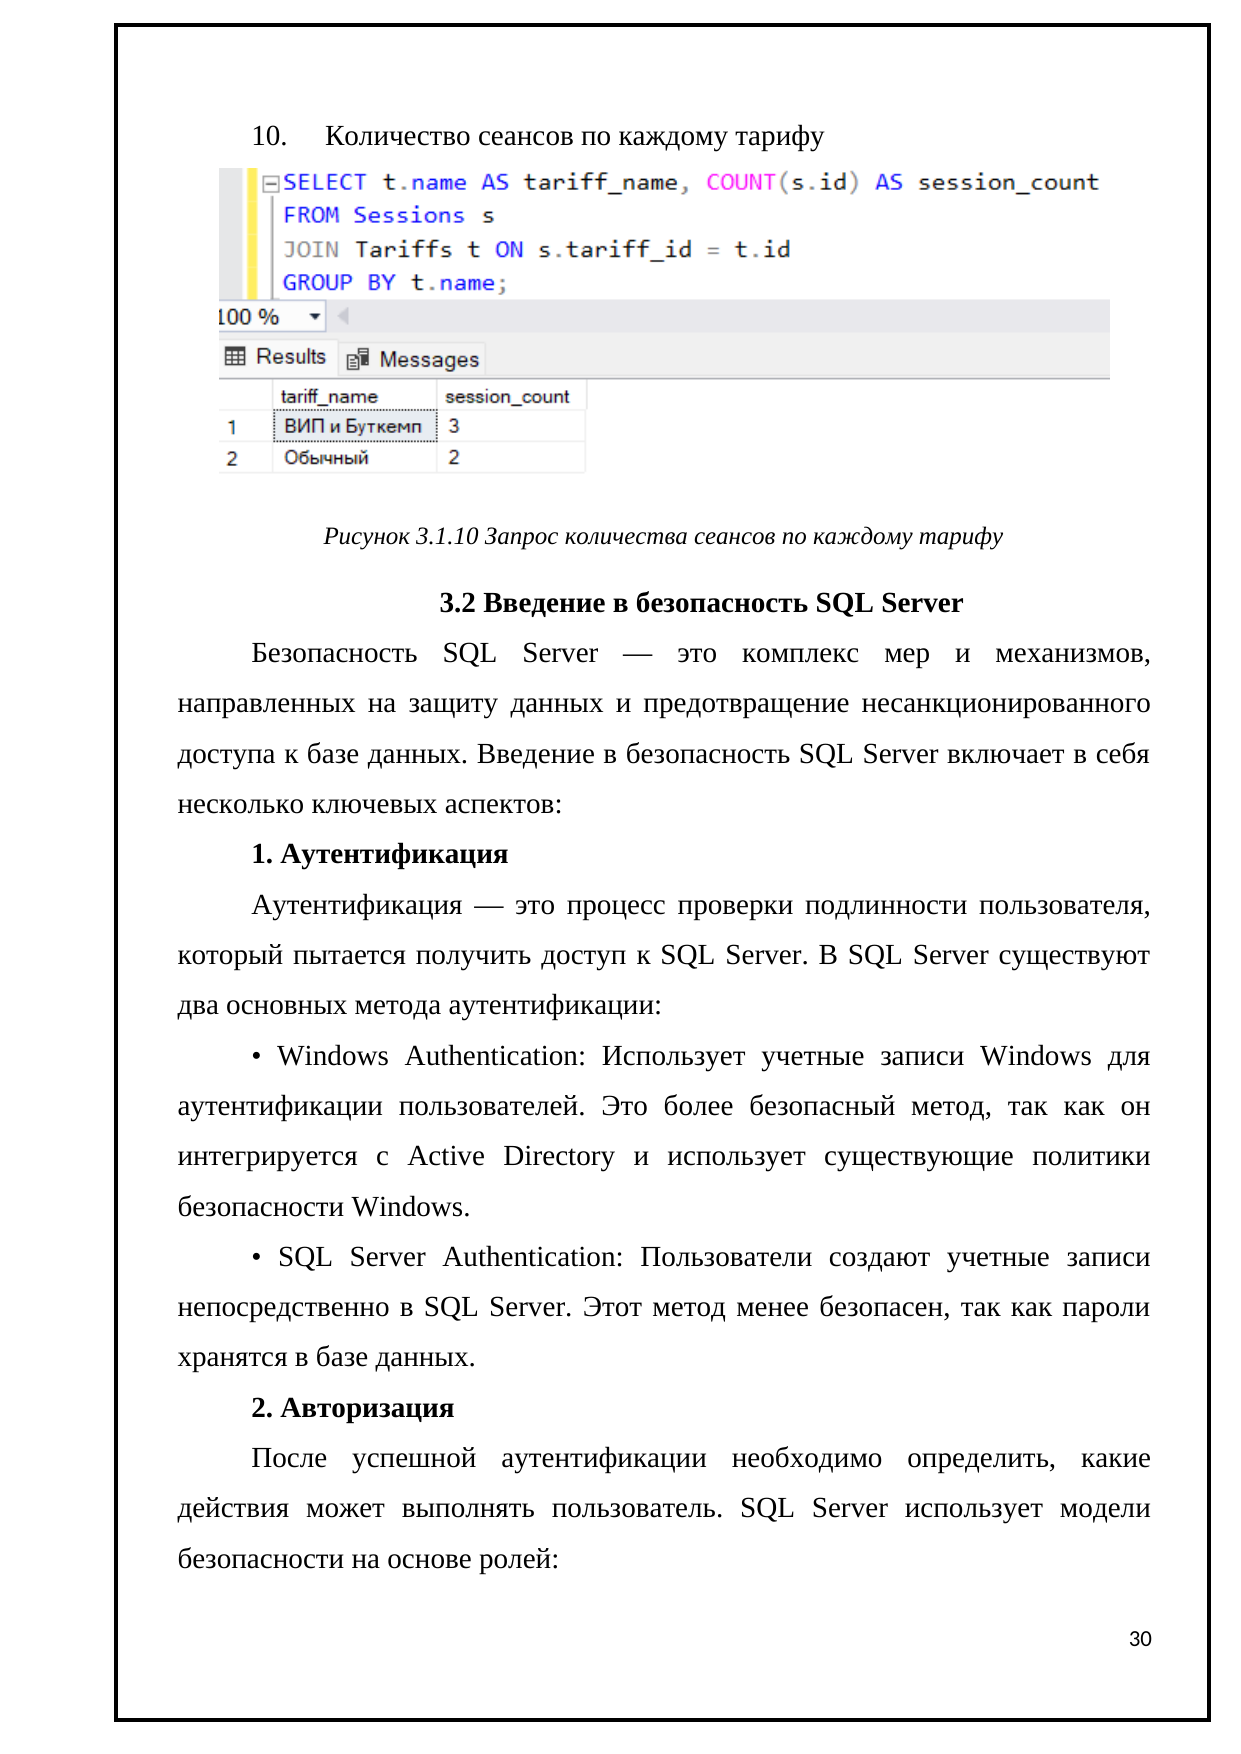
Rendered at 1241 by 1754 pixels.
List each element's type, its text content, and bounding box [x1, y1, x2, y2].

list Количество сеансов по каждому тарифу [177, 118, 1152, 152]
text 1. Аутентификация [177, 836, 1152, 870]
text После успешной аутентификации необходимо определить, какие действия может выполнять пользователь. SQL Server использует модели безопасности на основе ролей: [177, 1440, 1152, 1574]
picture [219, 168, 1110, 491]
text 2. Авторизация [177, 1390, 1152, 1423]
text • Windows Authentication: Использует учетные записи Windows для аутентификации пользователей. Это более безопасный метод, так как он интегрируется с Active Directory и использует существующие политики безопасности Windows. [177, 1038, 1152, 1222]
text Аутентификация — это процесс проверки подлинности пользователя, который пытается получить доступ к SQL Server. В SQL Server существуют два основных метода аутентификации: [177, 887, 1152, 1021]
text • SQL Server Authentication: Пользователи создают учетные записи непосредственно в SQL Server. Этот метод менее безопасен, так как пароли хранятся в базе данных. [177, 1239, 1152, 1373]
text Рисунок 3.1.10 Запрос количества сеансов по каждому тарифу [177, 521, 1152, 550]
subtitle 3.2 Введение в безопасность SQL Server [177, 585, 1152, 618]
text Безопасность SQL Server — это комплекс мер и механизмов, направленных на защиту данных и предотвращение несанкционированного доступа к базе данных. Введение в безопасность SQL Server включает в себя несколько ключевых аспектов: [177, 635, 1152, 820]
